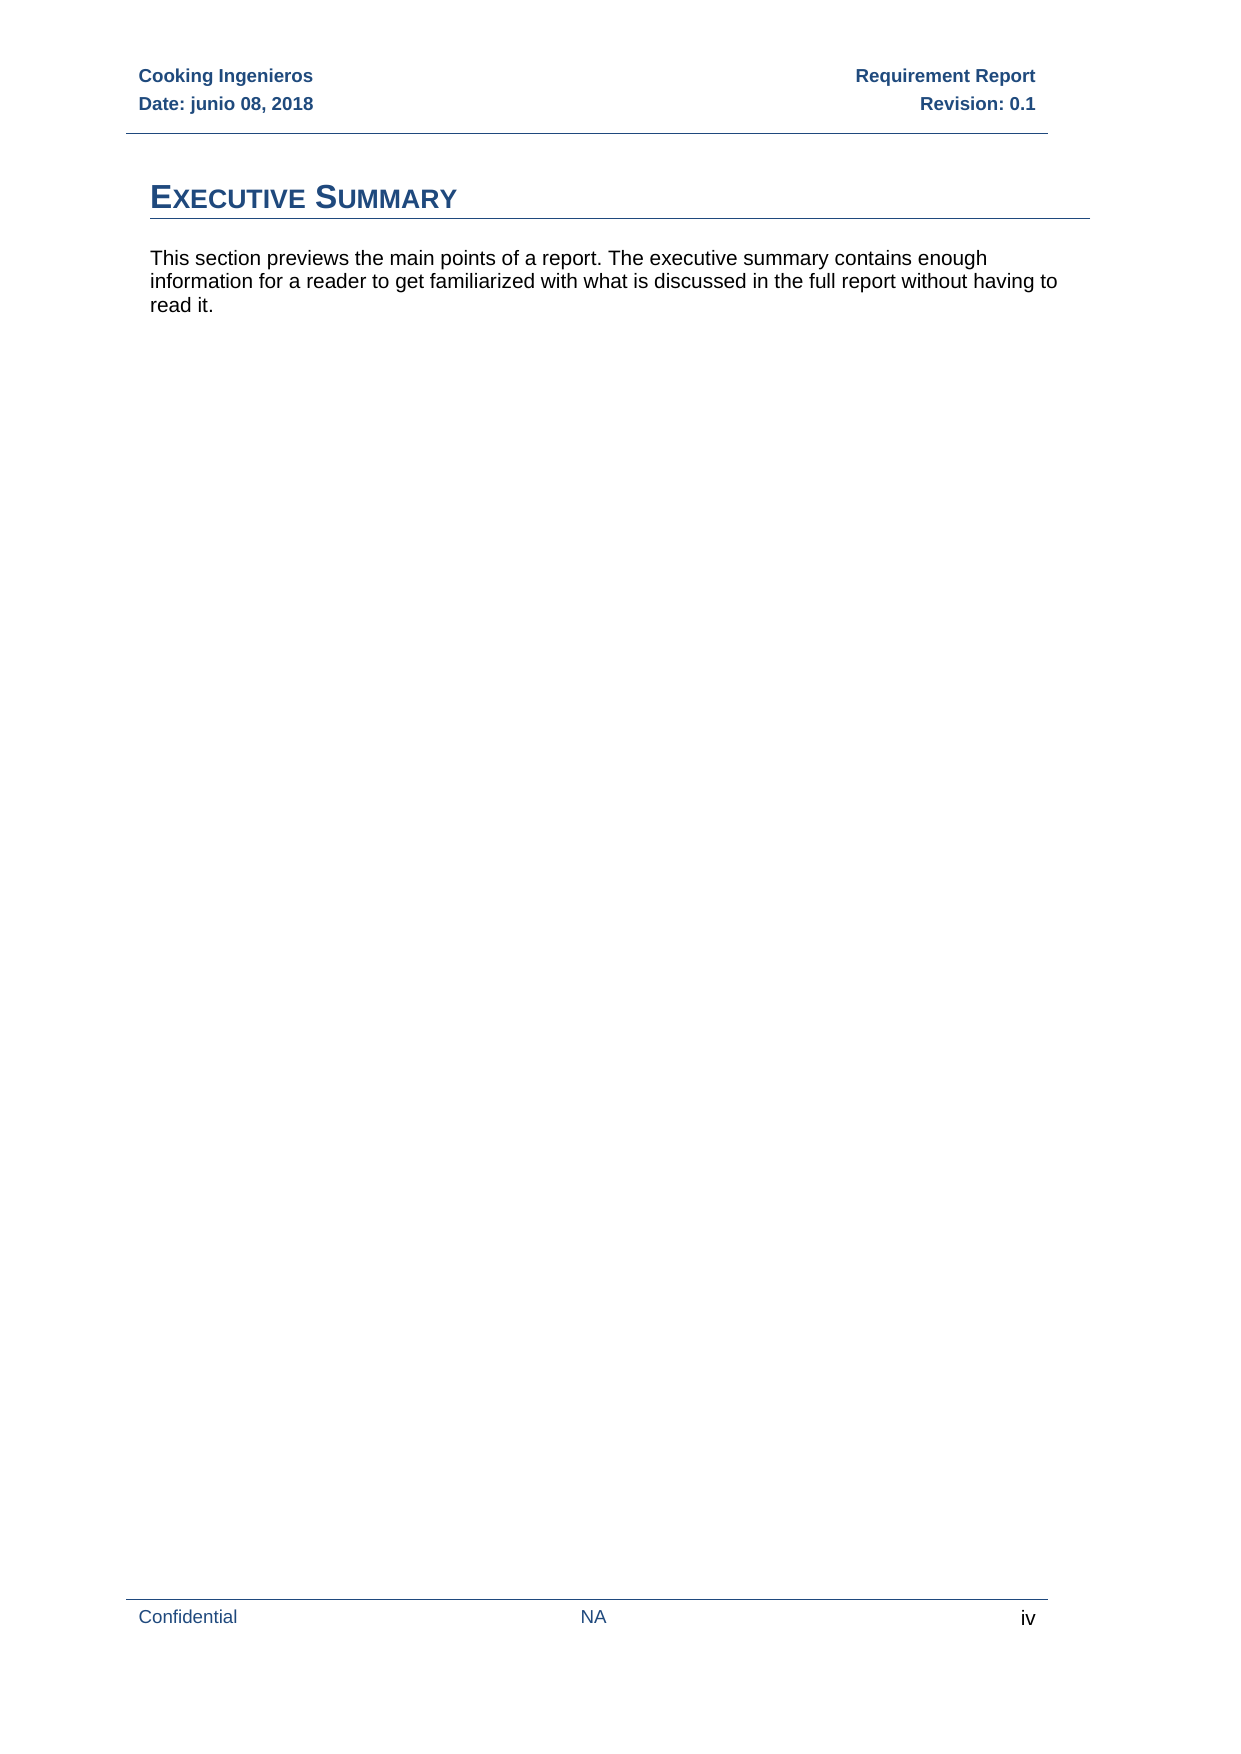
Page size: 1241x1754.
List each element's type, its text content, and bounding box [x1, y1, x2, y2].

text Executive Summary [150, 177, 1090, 218]
text This section previews the main points of a report. The executive summary contains enough information for a reader to get familiarized with what is discussed in the full report without having to read it. [150, 245, 1090, 317]
